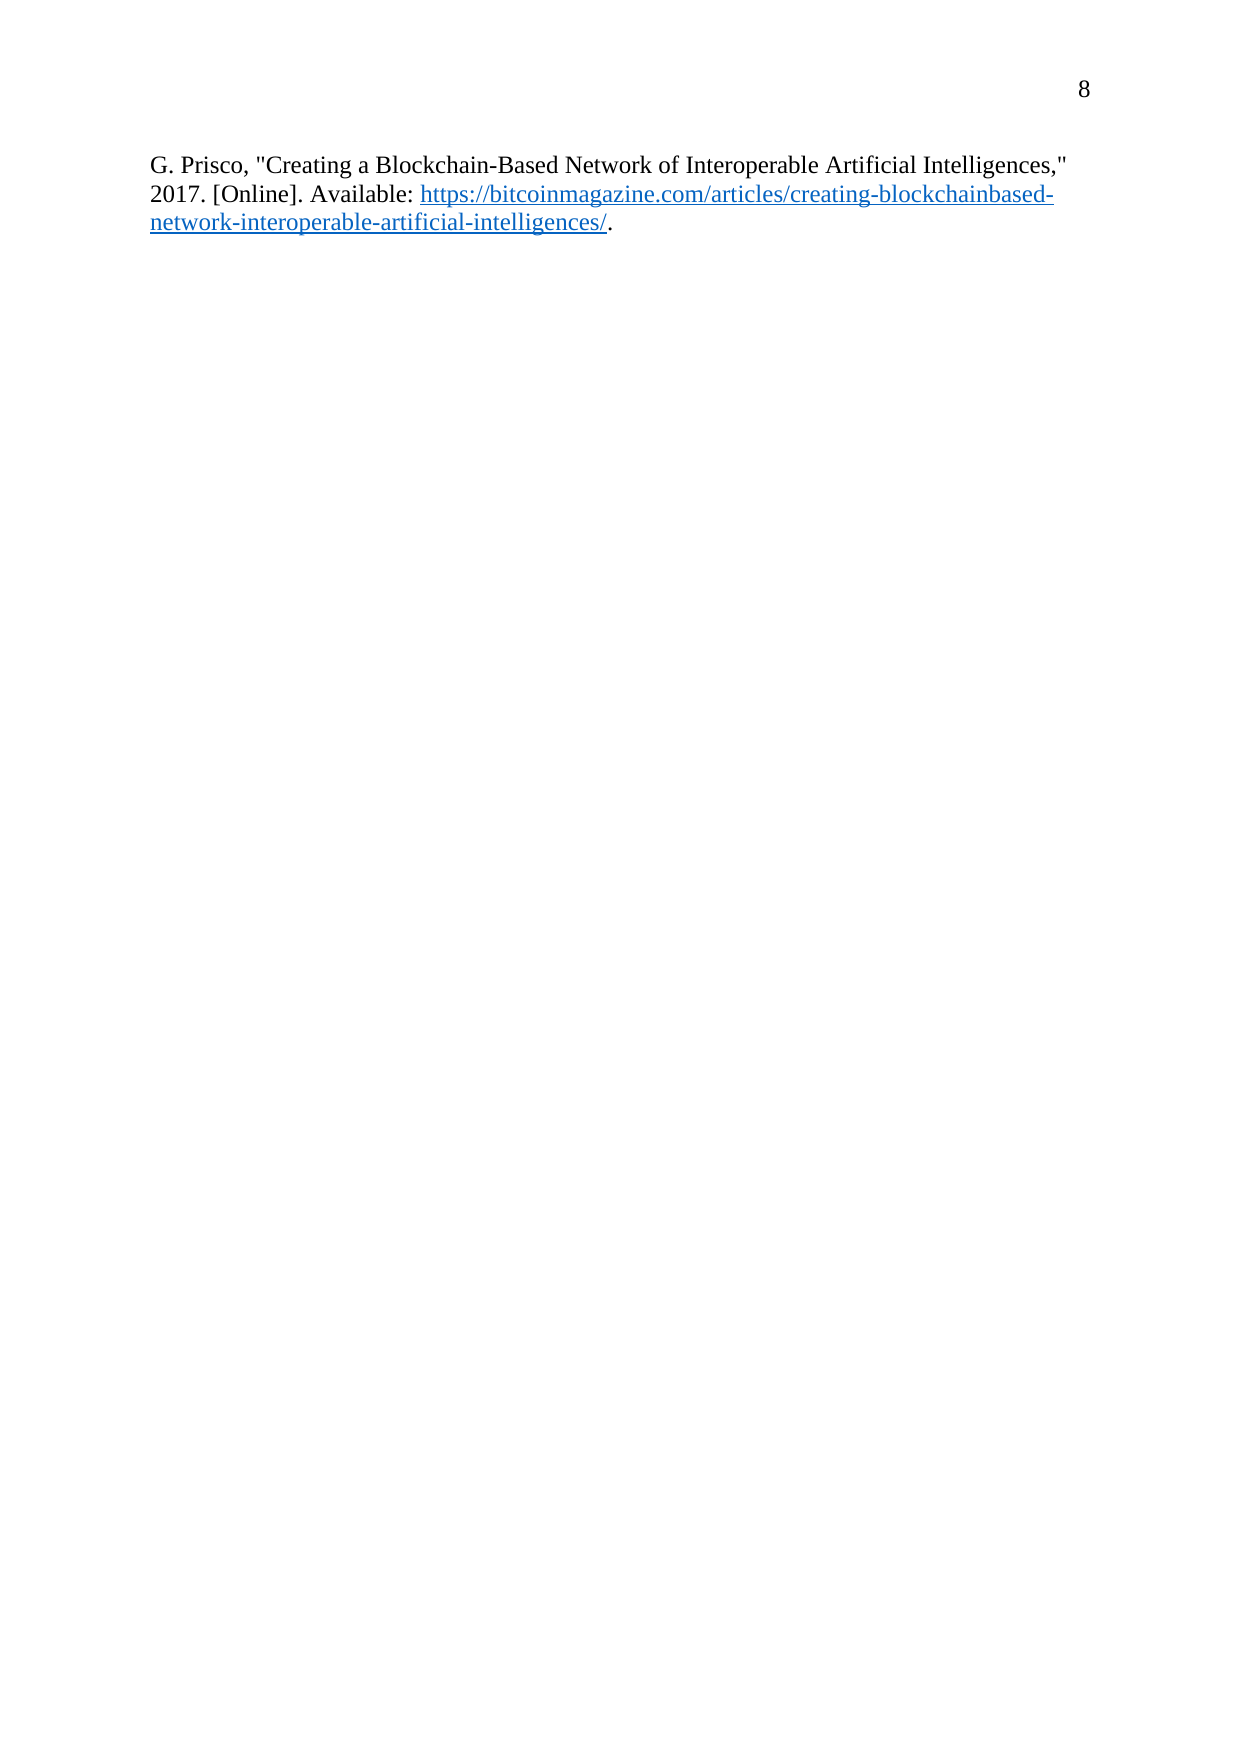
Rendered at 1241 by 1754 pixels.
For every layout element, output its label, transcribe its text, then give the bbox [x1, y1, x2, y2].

text G. Prisco, "Creating a Blockchain-Based Network of Interoperable Artificial Intelligences," 2017. [Online]. Available: https://bitcoinmagazine.com/articles/creating-blockchainbased-network-interoperable-artificial-intelligences/. [150, 150, 1090, 236]
